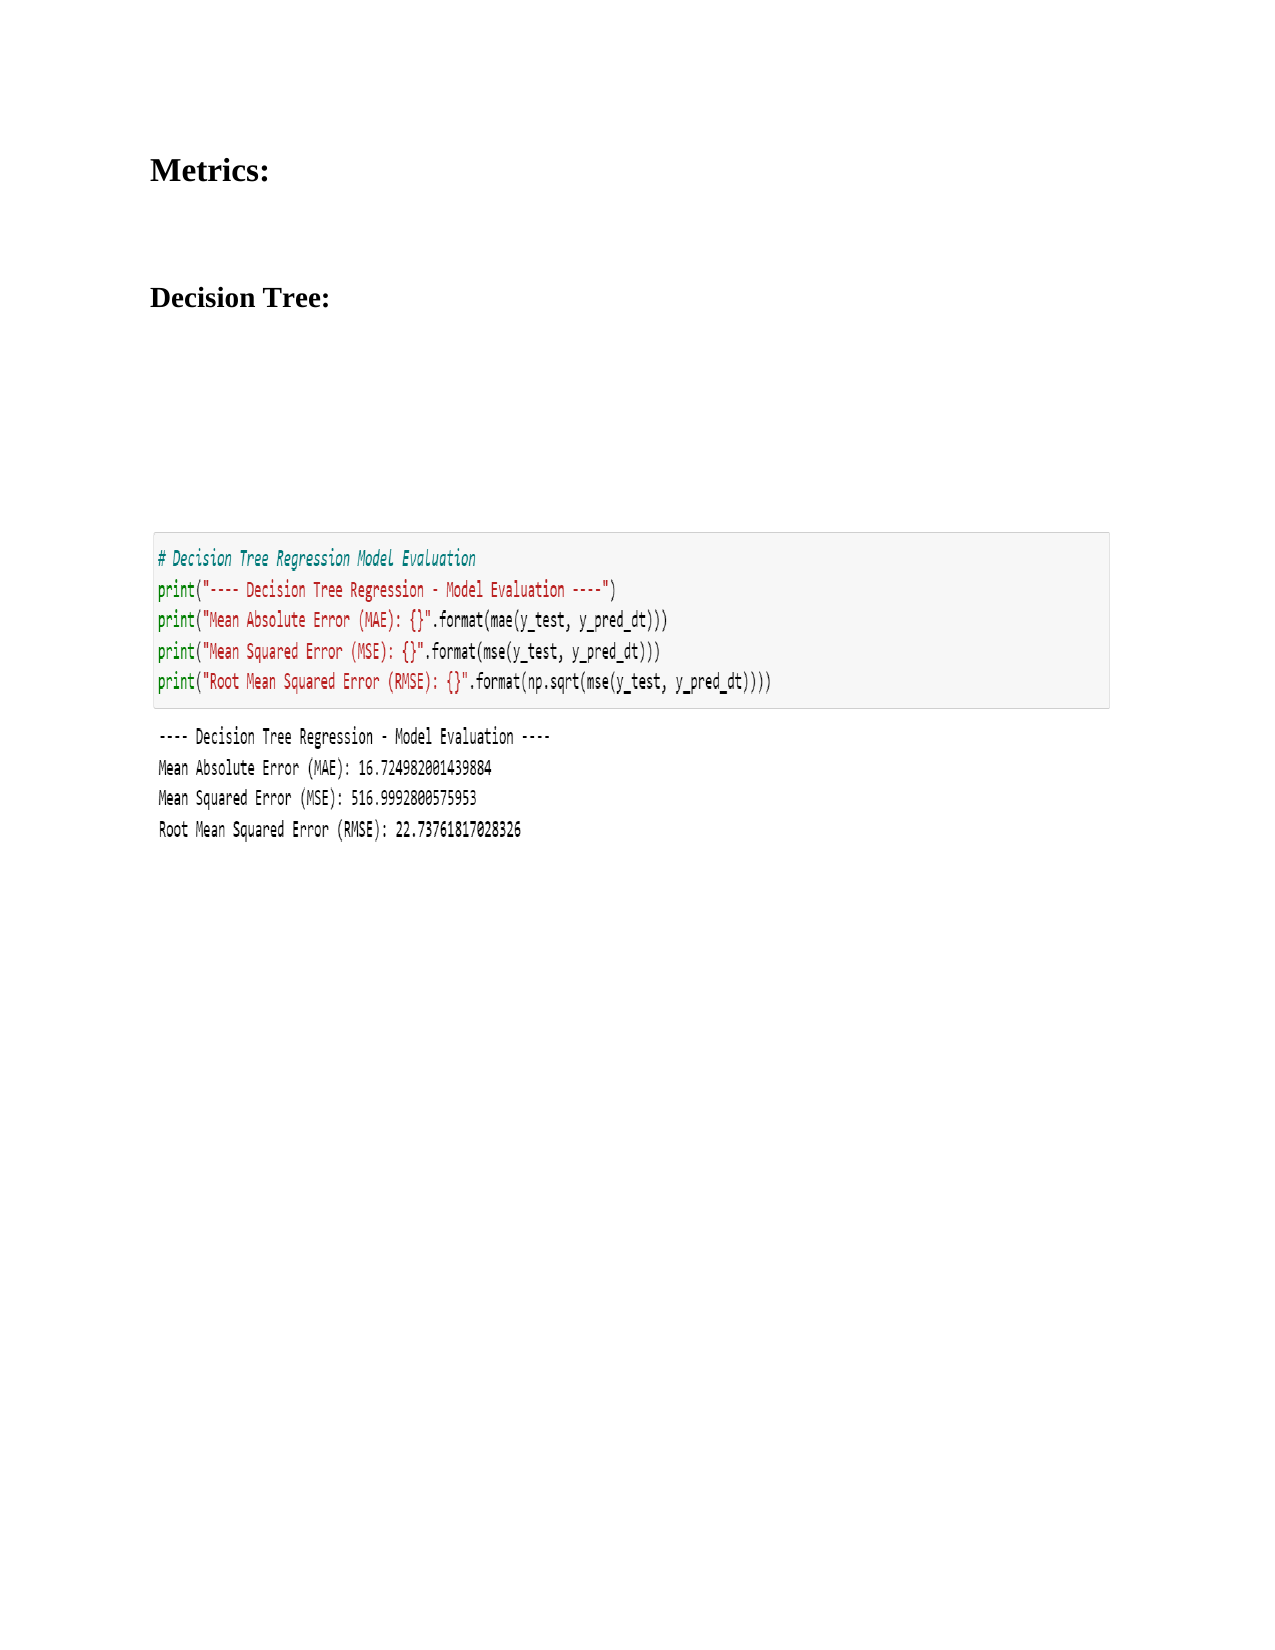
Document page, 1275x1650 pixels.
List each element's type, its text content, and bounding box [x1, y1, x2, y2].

text Decision Tree: [150, 280, 1125, 313]
picture [150, 517, 1117, 865]
text Metrics: [150, 150, 1125, 188]
